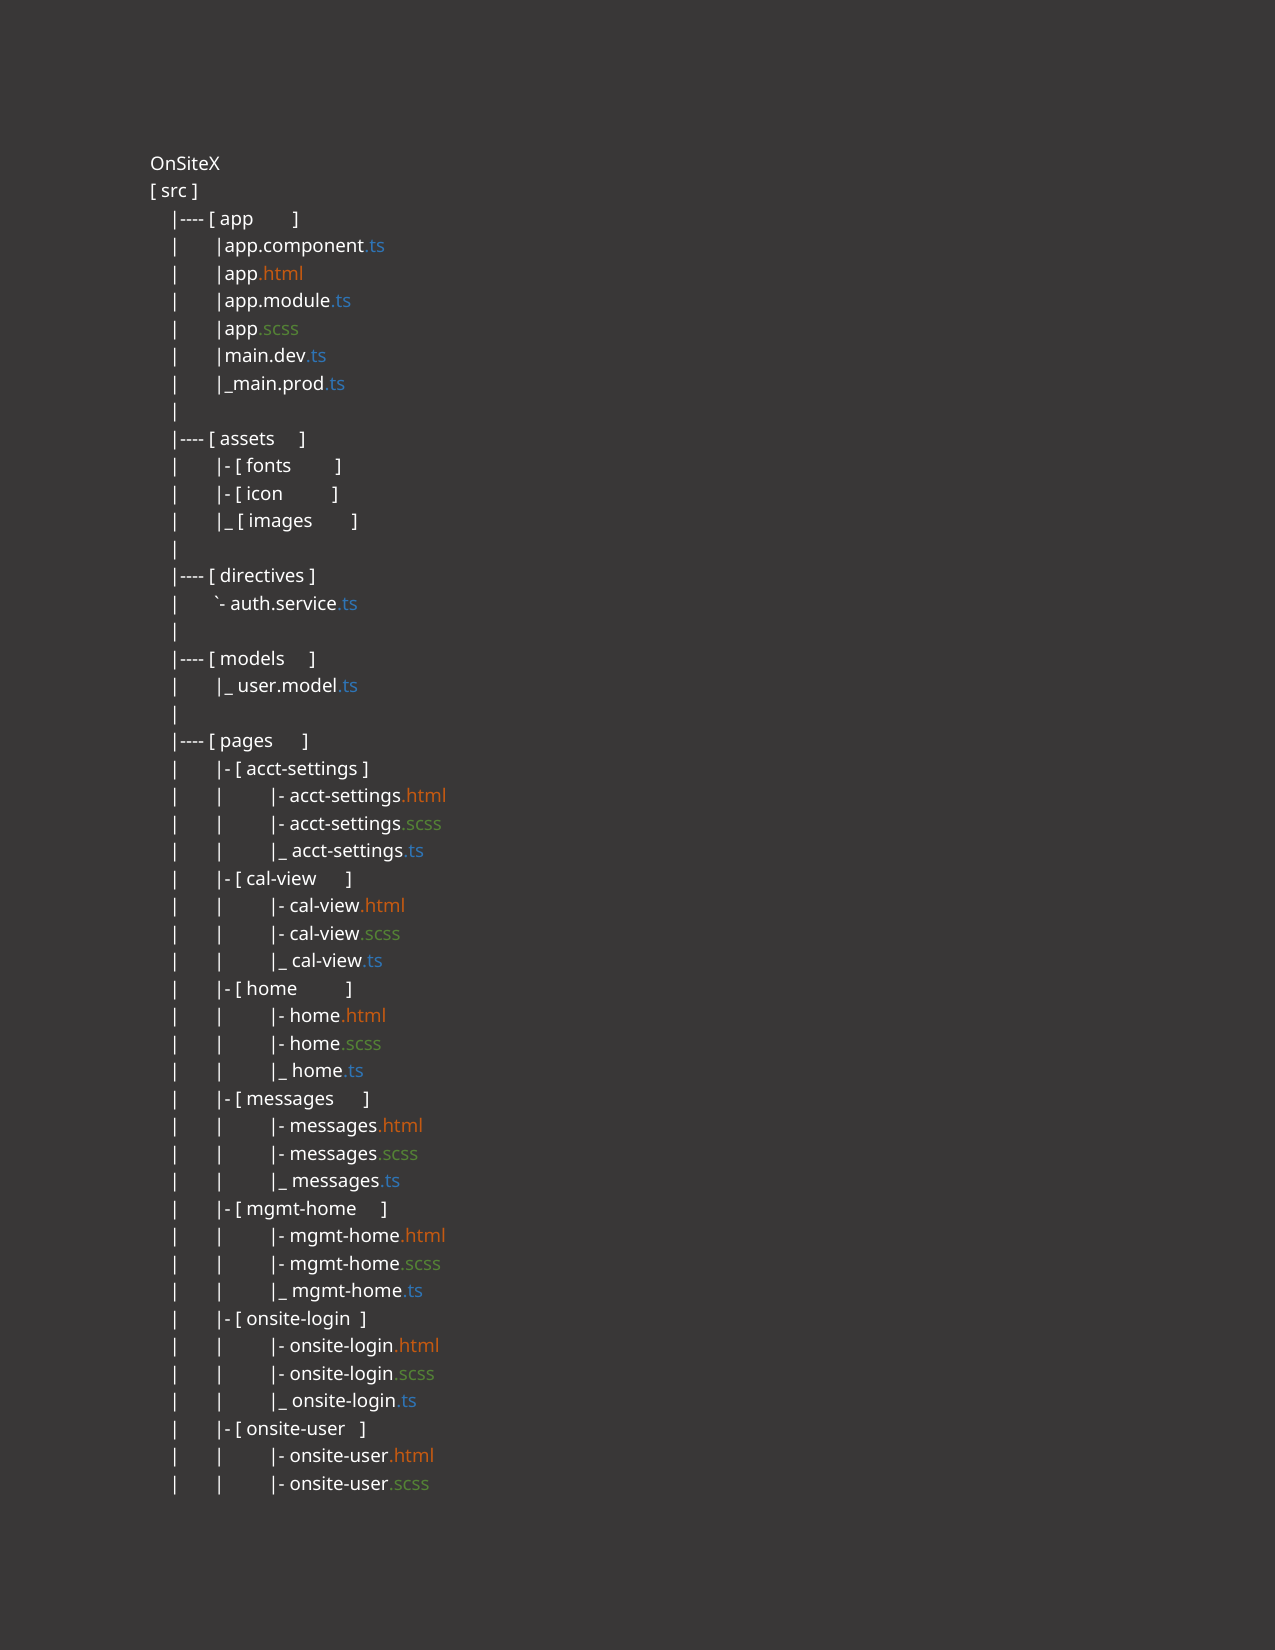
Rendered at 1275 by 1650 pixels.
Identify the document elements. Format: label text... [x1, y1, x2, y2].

text | |- [ acct-settings ] [150, 755, 1125, 781]
text | | |- mgmt-home.scss [150, 1250, 1125, 1276]
text | | |_ onsite-login.ts [150, 1387, 1125, 1413]
text | [150, 700, 1125, 726]
text | |­app.html [150, 260, 1125, 286]
text | | |- messages.html [150, 1112, 1125, 1138]
text | |- [ cal-view ] [150, 865, 1125, 891]
text | |­app.component.ts [150, 232, 1125, 258]
text | | |- acct-settings.scss [150, 810, 1125, 836]
text | [150, 617, 1125, 643]
text | [150, 535, 1125, 561]
text OnSiteX [150, 150, 1125, 176]
text | |- [ home ] [150, 975, 1125, 1001]
text | |_ user.model.ts [150, 672, 1125, 698]
text | | |_ messages.ts [150, 1167, 1125, 1193]
text | |- [ fonts ] [150, 452, 1125, 478]
text | | |- mgmt-home.html [150, 1222, 1125, 1248]
text | |- [ icon ] [150, 480, 1125, 506]
text |---- [ models ] [150, 645, 1125, 671]
text | |­main.dev.ts [150, 342, 1125, 368]
text | |- [ messages ] [150, 1085, 1125, 1111]
text | | |- onsite-login.html [150, 1332, 1125, 1358]
text | | |- onsite-login.scss [150, 1360, 1125, 1386]
text | | |- acct-settings.html [150, 782, 1125, 808]
text | | |- cal-view.scss [150, 920, 1125, 946]
text | | |- messages.scss [150, 1140, 1125, 1166]
text | | |- home.html [150, 1002, 1125, 1028]
text |---- [ app ] [150, 205, 1125, 231]
text |---- [ assets ] [150, 425, 1125, 451]
text | | |_ cal-view.ts [150, 947, 1125, 973]
text | | |_ home.ts [150, 1057, 1125, 1083]
text | |_ [ images ] [150, 507, 1125, 533]
text | |­app.module.ts [150, 287, 1125, 313]
text |---- [ pages ] [150, 727, 1125, 753]
text | |- [ onsite-user ] [150, 1415, 1125, 1441]
text |---- [ directives ] [150, 562, 1125, 588]
text [ src ] [150, 177, 1125, 203]
text | |- [ onsite-login ] [150, 1305, 1125, 1331]
text | |- [ mgmt-home ] [150, 1195, 1125, 1221]
text | `- auth.service.ts [150, 590, 1125, 616]
text | | |- cal-view.html [150, 892, 1125, 918]
text | |­app.scss [150, 315, 1125, 341]
text | | |- onsite-user.scss [150, 1470, 1125, 1496]
text | | |- onsite-user.html [150, 1442, 1125, 1468]
text | |_main.prod.ts [150, 370, 1125, 396]
text | | |_ acct-settings.ts [150, 837, 1125, 863]
text | [150, 397, 1125, 423]
text | | |- home.scss [150, 1030, 1125, 1056]
text | | |_ mgmt-home.ts [150, 1277, 1125, 1303]
